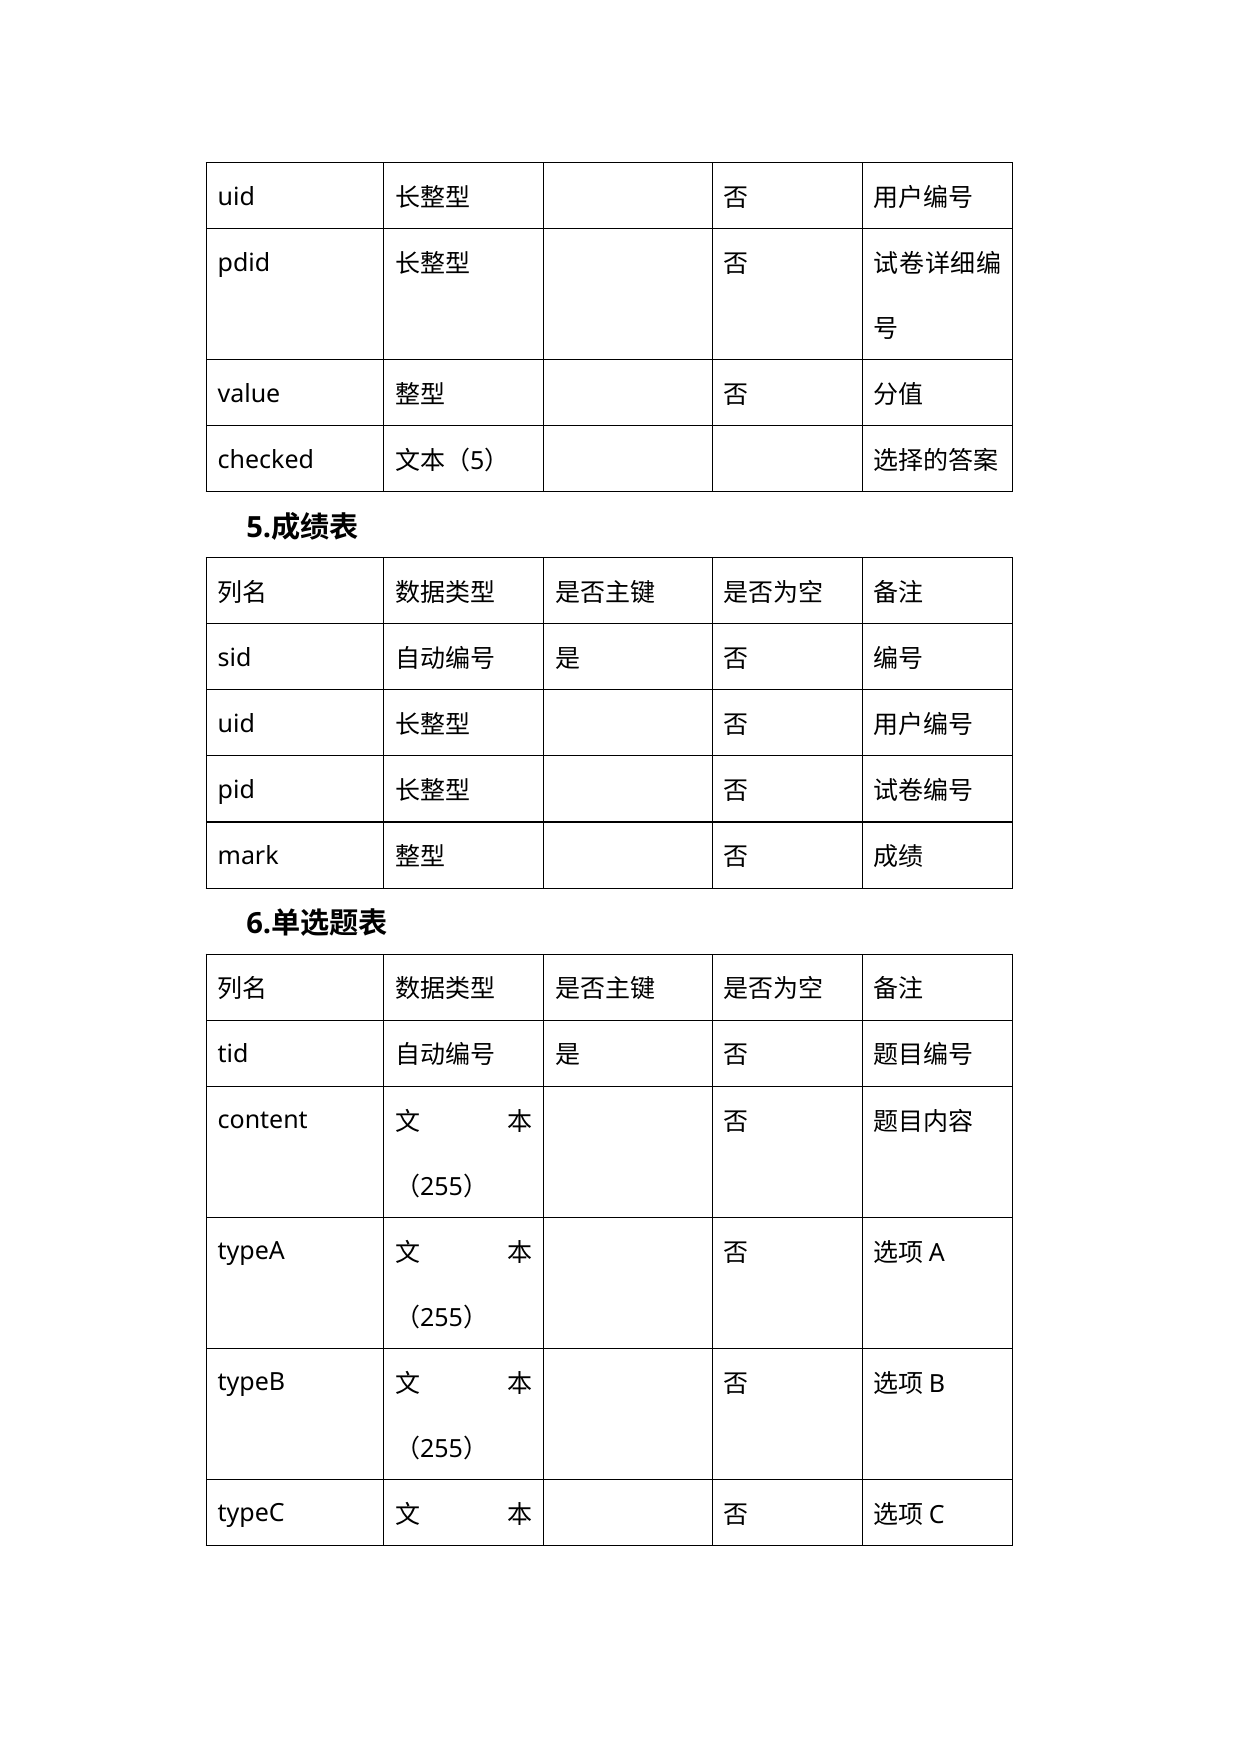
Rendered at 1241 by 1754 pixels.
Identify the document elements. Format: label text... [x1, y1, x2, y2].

table_cell 否 [713, 360, 862, 425]
table_cell 选项C [863, 1480, 1012, 1545]
table_cell 用户编号 [863, 163, 1012, 228]
table_cell 否 [713, 1021, 862, 1086]
table_header 是否为空 [713, 955, 862, 1019]
table_cell 否 [713, 1218, 862, 1348]
table_cell 是 [544, 1021, 712, 1086]
table_cell 整型 [384, 823, 543, 887]
table_cell 自动编号 [384, 1021, 543, 1086]
table_cell typeC [207, 1480, 383, 1545]
table_header 备注 [863, 955, 1012, 1019]
table_cell [544, 360, 712, 425]
text 5.成绩表 [187, 492, 1053, 557]
table_cell 试卷编号 [863, 756, 1012, 821]
text 6.单选题表 [187, 888, 1053, 953]
table_cell [544, 1218, 712, 1348]
table_cell 题目内容 [863, 1087, 1012, 1217]
table_cell 文本（255） [384, 1349, 543, 1479]
table_cell typeA [207, 1218, 383, 1348]
table_cell 否 [713, 624, 862, 689]
table_cell typeB [207, 1349, 383, 1479]
table_cell mark [207, 823, 383, 887]
table_cell 文本（5） [384, 426, 543, 491]
table_cell uid [207, 690, 383, 755]
table_cell checked [207, 426, 383, 491]
table_cell 分值 [863, 360, 1012, 425]
table_header 是否为空 [713, 558, 862, 623]
table_cell uid [207, 163, 383, 228]
table_header 是否主键 [544, 955, 712, 1019]
table_cell [544, 163, 712, 228]
table_cell 题目编号 [863, 1021, 1012, 1086]
table_cell 否 [713, 1087, 862, 1217]
table_cell [544, 229, 712, 359]
table_header 数据类型 [384, 558, 543, 623]
table_cell 选项B [863, 1349, 1012, 1479]
table_cell 选项A [863, 1218, 1012, 1348]
table_cell pid [207, 756, 383, 821]
table_cell [544, 756, 712, 821]
table_cell 整型 [384, 360, 543, 425]
table_cell 否 [713, 756, 862, 821]
table_header 列名 [207, 955, 383, 1019]
table_cell content [207, 1087, 383, 1217]
table_cell [544, 1087, 712, 1217]
table_cell 自动编号 [384, 624, 543, 689]
table_cell 试卷详细编号 [863, 229, 1012, 359]
table_header 数据类型 [384, 955, 543, 1019]
table_cell 否 [713, 163, 862, 228]
table_cell 选择的答案 [863, 426, 1012, 491]
table_cell [544, 1480, 712, 1545]
table_cell 成绩 [863, 823, 1012, 887]
table_header 备注 [863, 558, 1012, 623]
table_cell [713, 426, 862, 491]
table_cell [544, 690, 712, 755]
table_header 是否主键 [544, 558, 712, 623]
table_cell 否 [713, 1349, 862, 1479]
table_cell pdid [207, 229, 383, 359]
table_cell [544, 1349, 712, 1479]
table_cell 长整型 [384, 229, 543, 359]
table_cell 否 [713, 823, 862, 887]
table_cell [544, 823, 712, 887]
table_cell 编号 [863, 624, 1012, 689]
table_cell 用户编号 [863, 690, 1012, 755]
table_cell 文本（255） [384, 1218, 543, 1348]
table_cell value [207, 360, 383, 425]
table_cell 长整型 [384, 756, 543, 821]
table_cell tid [207, 1021, 383, 1086]
table_cell 否 [713, 1480, 862, 1545]
table_cell 否 [713, 690, 862, 755]
table_cell sid [207, 624, 383, 689]
table_header 列名 [207, 558, 383, 623]
table_cell 长整型 [384, 690, 543, 755]
table_cell 文本（255） [384, 1480, 543, 1545]
table_cell [544, 426, 712, 491]
table_cell 否 [713, 229, 862, 359]
table_cell 长整型 [384, 163, 543, 228]
table_cell 文本（255） [384, 1087, 543, 1217]
table_cell 是 [544, 624, 712, 689]
